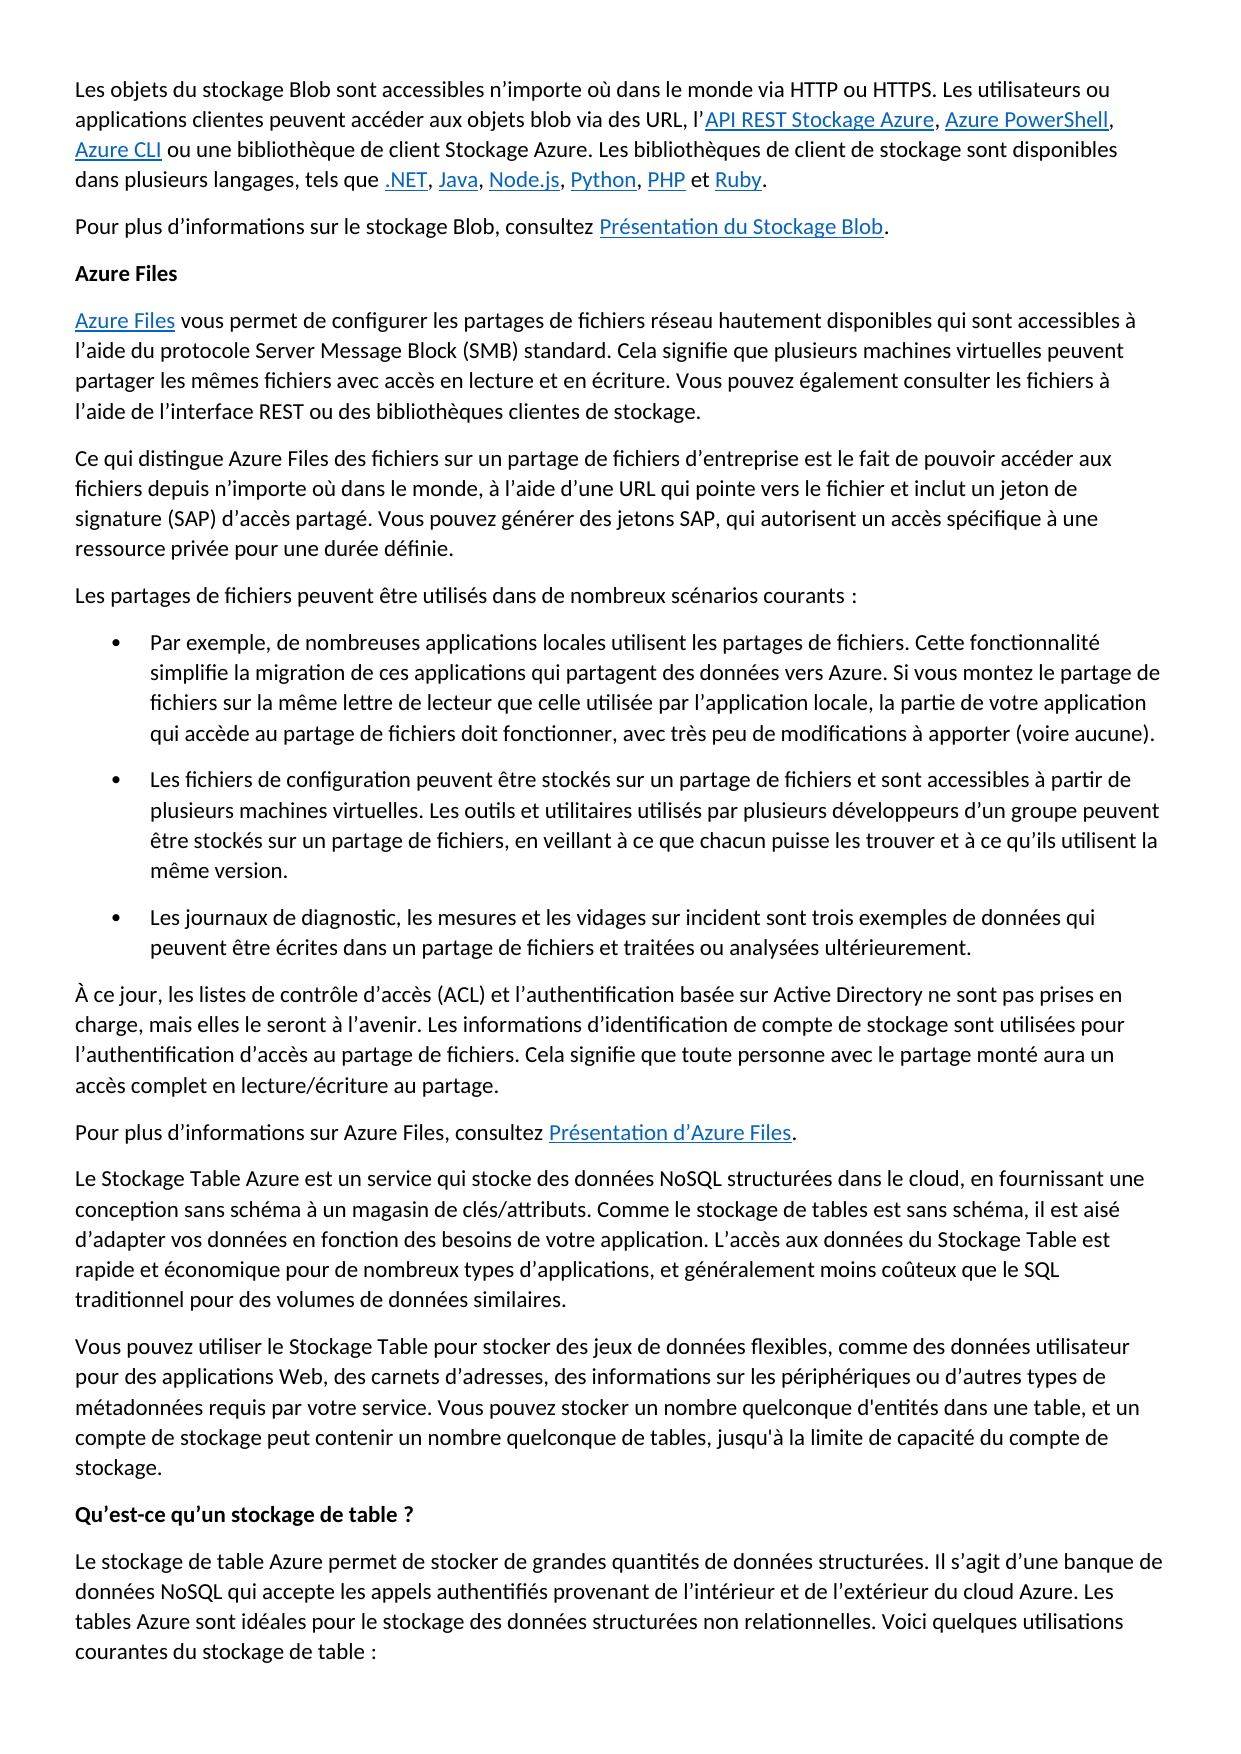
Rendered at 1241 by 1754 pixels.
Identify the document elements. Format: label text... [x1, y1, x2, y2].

text Le stockage de table Azure permet de stocker de grandes quantités de données structurées. Il s’agit d’une banque de données NoSQL qui accepte les appels authentifiés provenant de l’intérieur et de l’extérieur du cloud Azure. Les tables Azure sont idéales pour le stockage des données structurées non relationnelles. Voici quelques utilisations courantes du stockage de table : [75, 1547, 1165, 1666]
text Pour plus d’informations sur Azure Files, consultez Présentation d’Azure Files. [75, 1118, 1165, 1146]
list Les journaux de diagnostic, les mesures et les vidages sur incident sont trois exemples de données qui peuvent être écrites dans un partage de fichiers et traitées ou analysées ultérieurement. [112, 903, 1165, 961]
text Vous pouvez utiliser le Stockage Table pour stocker des jeux de données flexibles, comme des données utilisateur pour des applications Web, des carnets d’adresses, des informations sur les périphériques ou d’autres types de métadonnées requis par votre service. Vous pouvez stocker un nombre quelconque d'entités dans une table, et un compte de stockage peut contenir un nombre quelconque de tables, jusqu'à la limite de capacité du compte de stockage. [75, 1332, 1165, 1481]
text Les partages de fichiers peuvent être utilisés dans de nombreux scénarios courants : [75, 581, 1165, 609]
text Pour plus d’informations sur le stockage Blob, consultez Présentation du Stockage Blob. [75, 212, 1165, 241]
text Ce qui distingue Azure Files des fichiers sur un partage de fichiers d’entreprise est le fait de pouvoir accéder aux fichiers depuis n’importe où dans le monde, à l’aide d’une URL qui pointe vers le fichier et inclut un jeton de signature (SAP) d’accès partagé. Vous pouvez générer des jetons SAP, qui autorisent un accès spécifique à une ressource privée pour une durée définie. [75, 444, 1165, 562]
text Azure Files [75, 259, 1165, 287]
text Qu’est-ce qu’un stockage de table ? [75, 1500, 1165, 1528]
text Le Stockage Table Azure est un service qui stocke des données NoSQL structurées dans le cloud, en fournissant une conception sans schéma à un magasin de clés/attributs. Comme le stockage de tables est sans schéma, il est aisé d’adapter vos données en fonction des besoins de votre application. L’accès aux données du Stockage Table est rapide et économique pour de nombreux types d’applications, et généralement moins coûteux que le SQL traditionnel pour des volumes de données similaires. [75, 1164, 1165, 1313]
list Par exemple, de nombreuses applications locales utilisent les partages de fichiers. Cette fonctionnalité simplifie la migration de ces applications qui partagent des données vers Azure. Si vous montez le partage de fichiers sur la même lettre de lecteur que celle utilisée par l’application locale, la partie de votre application qui accède au partage de fichiers doit fonctionner, avec très peu de modifications à apporter (voire aucune). [112, 628, 1165, 747]
text Les objets du stockage Blob sont accessibles n’importe où dans le monde via HTTP ou HTTPS. Les utilisateurs ou applications clientes peuvent accéder aux objets blob via des URL, l’API REST Stockage Azure, Azure PowerShell, Azure CLI ou une bibliothèque de client Stockage Azure. Les bibliothèques de client de stockage sont disponibles dans plusieurs langages, tels que .NET, Java, Node.js, Python, PHP et Ruby. [75, 75, 1165, 194]
text À ce jour, les listes de contrôle d’accès (ACL) et l’authentification basée sur Active Directory ne sont pas prises en charge, mais elles le seront à l’avenir. Les informations d’identification de compte de stockage sont utilisées pour l’authentification d’accès au partage de fichiers. Cela signifie que toute personne avec le partage monté aura un accès complet en lecture/écriture au partage. [75, 980, 1165, 1099]
text Azure Files vous permet de configurer les partages de fichiers réseau hautement disponibles qui sont accessibles à l’aide du protocole Server Message Block (SMB) standard. Cela signifie que plusieurs machines virtuelles peuvent partager les mêmes fichiers avec accès en lecture et en écriture. Vous pouvez également consulter les fichiers à l’aide de l’interface REST ou des bibliothèques clientes de stockage. [75, 306, 1165, 425]
list Les fichiers de configuration peuvent être stockés sur un partage de fichiers et sont accessibles à partir de plusieurs machines virtuelles. Les outils et utilitaires utilisés par plusieurs développeurs d’un groupe peuvent être stockés sur un partage de fichiers, en veillant à ce que chacun puisse les trouver et à ce qu’ils utilisent la même version. [112, 766, 1165, 884]
